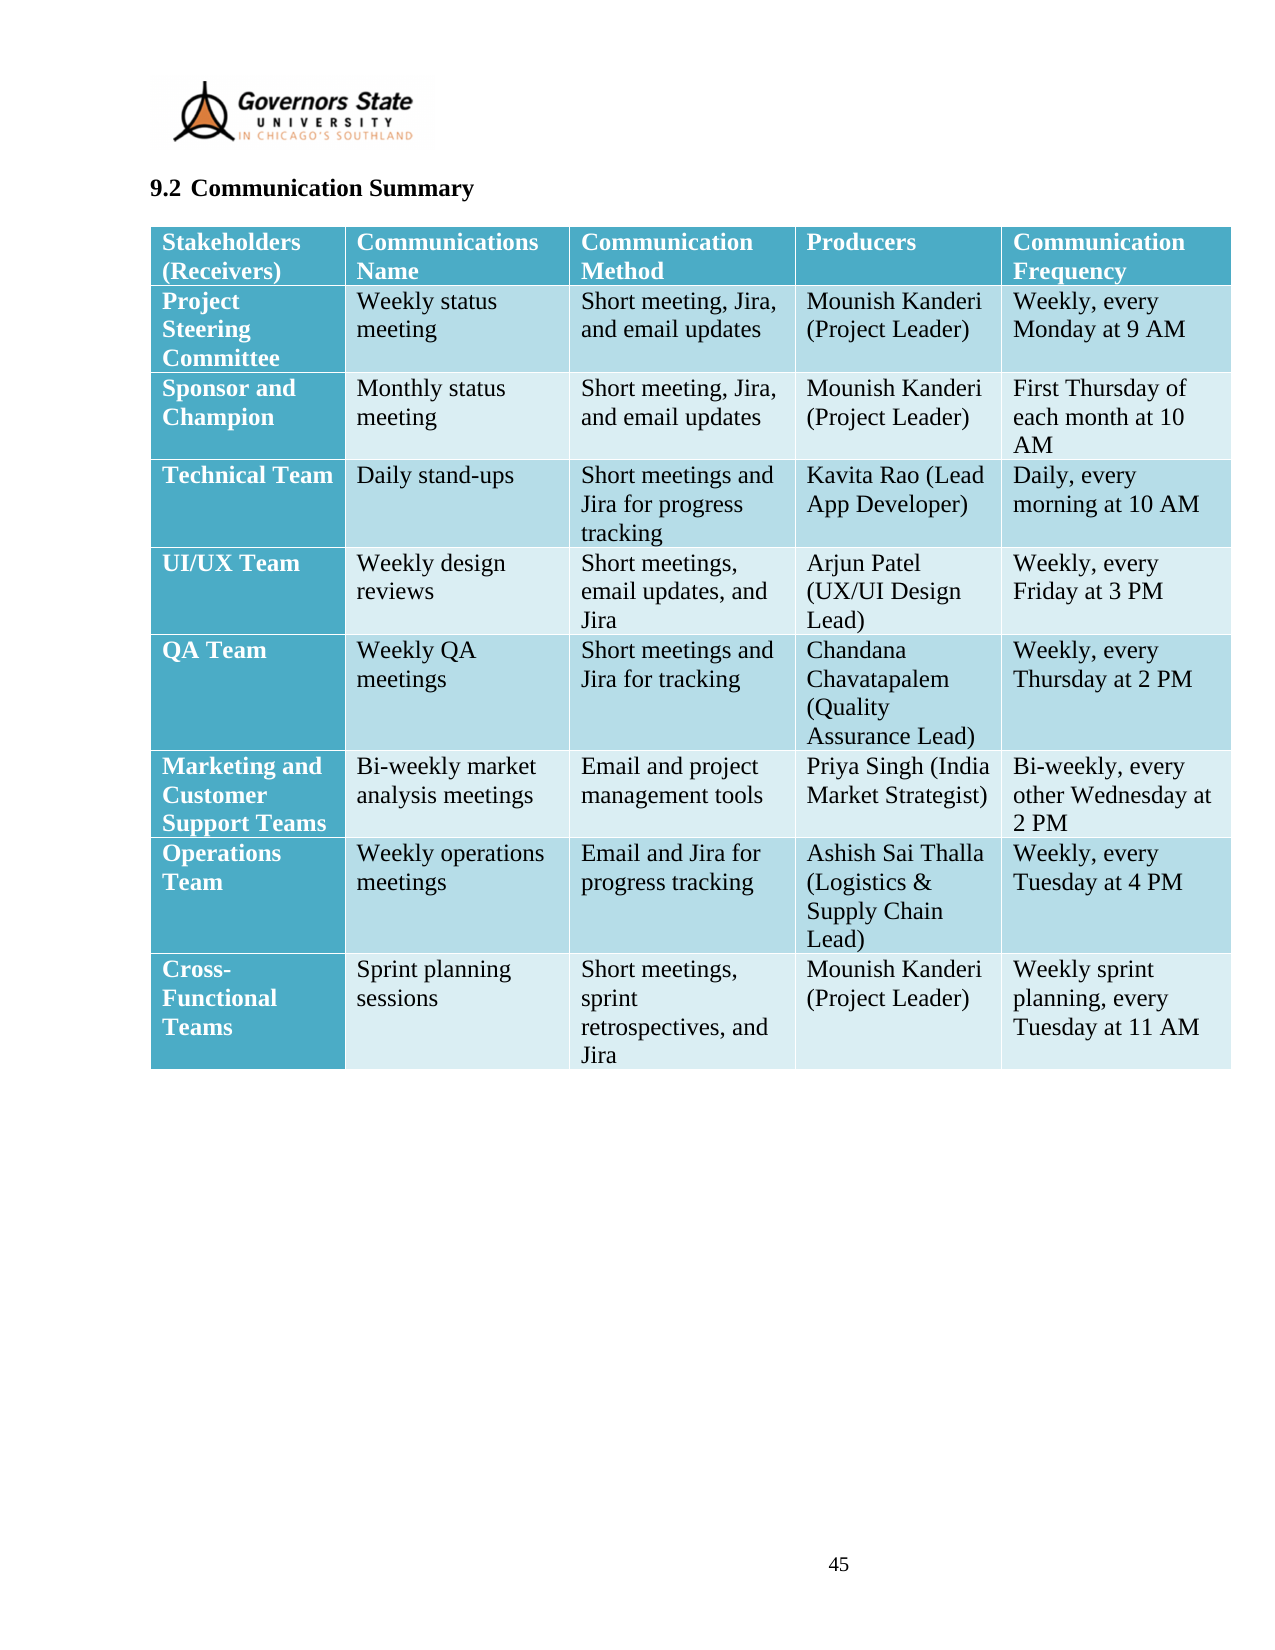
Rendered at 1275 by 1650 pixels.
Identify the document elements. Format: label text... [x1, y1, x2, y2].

table_cell Weekly status meeting [346, 286, 569, 372]
table_cell Sponsor and Champion [151, 373, 345, 459]
table_cell Weekly, every Thursday at 2 PM [1002, 635, 1231, 750]
table_cell Sprint planning sessions [346, 954, 569, 1069]
table_cell Short meetings, email updates, and Jira [570, 548, 795, 634]
table_cell Mounish Kanderi (Project Leader) [796, 286, 1001, 372]
table_cell Mounish Kanderi (Project Leader) [796, 373, 1001, 459]
table_cell Arjun Patel (UX/UI Design Lead) [796, 548, 1001, 634]
picture [150, 75, 435, 150]
table_cell Short meetings and Jira for tracking [570, 635, 795, 750]
table_cell Short meeting, Jira, and email updates [570, 286, 795, 372]
table_cell Weekly, every Tuesday at 4 PM [1002, 838, 1231, 953]
table_cell QA Team [151, 635, 345, 750]
table_cell Weekly design reviews [346, 548, 569, 634]
table_cell Cross-Functional Teams [151, 954, 345, 1069]
table_cell Bi-weekly, every other Wednesday at 2 PM [1002, 751, 1231, 837]
table_cell Short meetings, sprint retrospectives, and Jira [570, 954, 795, 1069]
table_cell Daily stand-ups [346, 460, 569, 547]
table_cell Daily, every morning at 10 AM [1002, 460, 1231, 547]
table_cell Chandana Chavatapalem (Quality Assurance Lead) [796, 635, 1001, 750]
table_cell Weekly operations meetings [346, 838, 569, 953]
table_cell Marketing and Customer Support Teams [151, 751, 345, 837]
table_cell Weekly, every Friday at 3 PM [1002, 548, 1231, 634]
table_header Communication Frequency [1002, 227, 1231, 285]
table_cell Project Steering Committee [151, 286, 345, 372]
table_cell Kavita Rao (Lead App Developer) [796, 460, 1001, 547]
table_header Stakeholders (Receivers) [151, 227, 345, 285]
table_cell Short meetings and Jira for progress tracking [570, 460, 795, 547]
table_cell Technical Team [151, 460, 345, 547]
table_cell Weekly QA meetings [346, 635, 569, 750]
table_cell Monthly status meeting [346, 373, 569, 459]
table_header Communications Name [346, 227, 569, 285]
table_cell Priya Singh (India Market Strategist) [796, 751, 1001, 837]
table_cell First Thursday of each month at 10 AM [1002, 373, 1231, 459]
table_cell Operations Team [151, 838, 345, 953]
table_cell Email and project management tools [570, 751, 795, 837]
table_cell Weekly, every Monday at 9 AM [1002, 286, 1231, 372]
table_cell Bi-weekly market analysis meetings [346, 751, 569, 837]
subtitle Communication Summary [150, 173, 1125, 202]
table_cell Ashish Sai Thalla (Logistics & Supply Chain Lead) [796, 838, 1001, 953]
table_cell Mounish Kanderi (Project Leader) [796, 954, 1001, 1069]
table_cell UI/UX Team [151, 548, 345, 634]
table_cell Weekly sprint planning, every Tuesday at 11 AM [1002, 954, 1231, 1069]
table_cell Short meeting, Jira, and email updates [570, 373, 795, 459]
table_header Communication Method [570, 227, 795, 285]
table_cell Email and Jira for progress tracking [570, 838, 795, 953]
table_header Producers [796, 227, 1001, 285]
